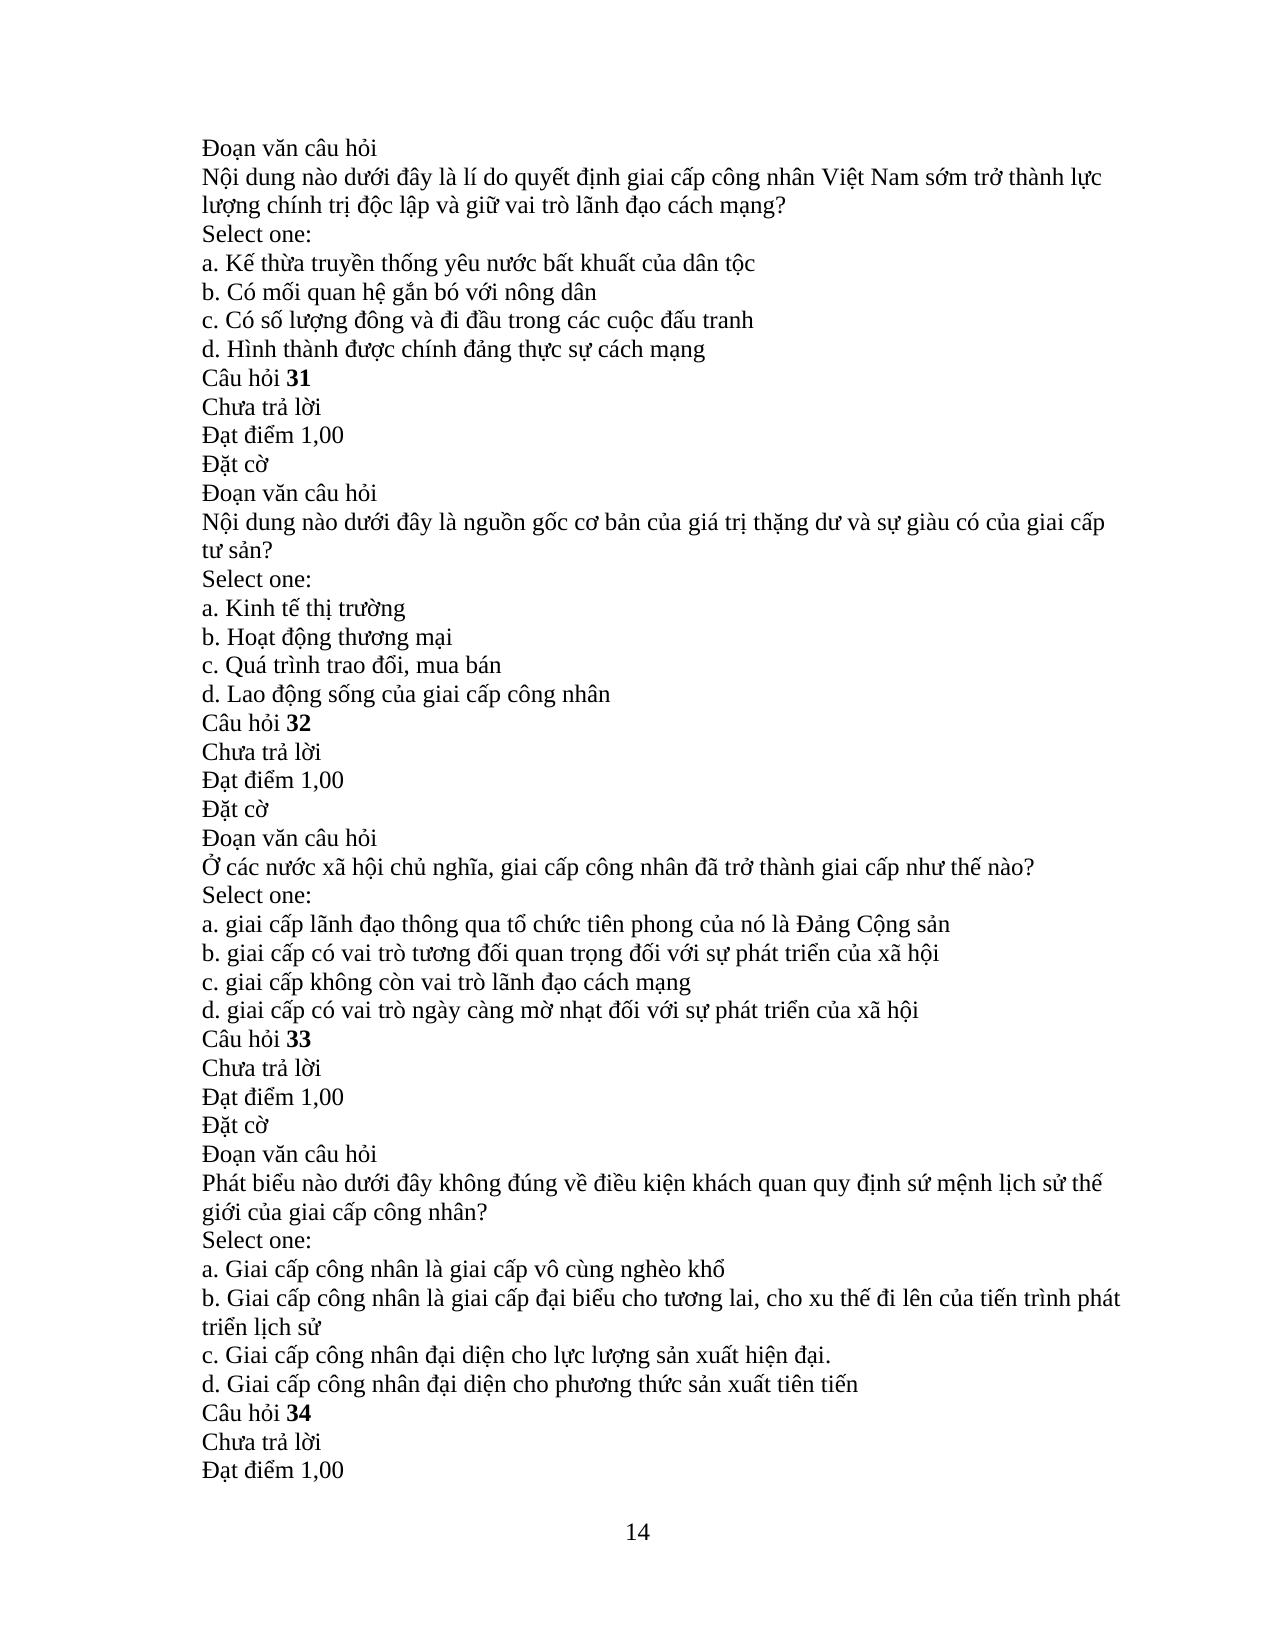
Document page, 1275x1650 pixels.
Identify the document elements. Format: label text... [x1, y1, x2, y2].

list a. giai cấp lãnh đạo thông qua tổ chức tiên phong của nó là Đảng Cộng sản [202, 909, 1125, 938]
list Câu hỏi 32 [202, 708, 1125, 737]
list d. Giai cấp công nhân đại diện cho phương thức sản xuất tiên tiến [202, 1369, 1125, 1398]
list Đoạn văn câu hỏi [202, 823, 1125, 852]
list Đặt cờ [202, 1110, 1125, 1139]
list Chưa trả lời [202, 392, 1125, 420]
list Select one: [202, 564, 1125, 593]
list Đạt điểm 1,00 [202, 420, 1125, 449]
list d. giai cấp có vai trò ngày càng mờ nhạt đối với sự phát triển của xã hội [202, 995, 1125, 1024]
list c. giai cấp không còn vai trò lãnh đạo cách mạng [202, 967, 1125, 995]
list b. Có mối quan hệ gắn bó với nông dân [202, 277, 1125, 305]
list Nội dung nào dưới đây là nguồn gốc cơ bản của giá trị thặng dư và sự giàu có của giai cấp tư sản? [202, 507, 1125, 564]
list c. Có số lượng đông và đi đầu trong các cuộc đấu tranh [202, 305, 1125, 334]
list Select one: [202, 219, 1125, 248]
list Đặt cờ [202, 794, 1125, 823]
list a. Giai cấp công nhân là giai cấp vô cùng nghèo khổ [202, 1254, 1125, 1283]
list a. Kế thừa truyền thống yêu nước bất khuất của dân tộc [202, 248, 1125, 277]
list Đoạn văn câu hỏi [202, 133, 1125, 162]
list Select one: [202, 880, 1125, 909]
list b. giai cấp có vai trò tương đối quan trọng đối với sự phát triển của xã hội [202, 938, 1125, 967]
list Đạt điểm 1,00 [202, 1082, 1125, 1110]
list Ở các nước xã hội chủ nghĩa, giai cấp công nhân đã trở thành giai cấp như thế nào? [202, 852, 1125, 880]
list Chưa trả lời [202, 1053, 1125, 1082]
list c. Giai cấp công nhân đại diện cho lực lượng sản xuất hiện đại. [202, 1340, 1125, 1369]
list Đoạn văn câu hỏi [202, 478, 1125, 507]
list Chưa trả lời [202, 737, 1125, 765]
list b. Hoạt động thương mại [202, 622, 1125, 650]
list a. Kinh tế thị trường [202, 593, 1125, 622]
list Nội dung nào dưới đây là lí do quyết định giai cấp công nhân Việt Nam sớm trở thành lực lượng chính trị độc lập và giữ vai trò lãnh đạo cách mạng? [202, 162, 1125, 219]
list Đoạn văn câu hỏi [202, 1139, 1125, 1168]
list Chưa trả lời [202, 1427, 1125, 1455]
list Đạt điểm 1,00 [202, 1455, 1125, 1484]
list Câu hỏi 34 [202, 1398, 1125, 1427]
list d. Lao động sống của giai cấp công nhân [202, 679, 1125, 708]
list Câu hỏi 31 [202, 363, 1125, 392]
list Câu hỏi 33 [202, 1024, 1125, 1053]
list Đặt cờ [202, 449, 1125, 478]
list c. Quá trình trao đổi, mua bán [202, 650, 1125, 679]
list d. Hình thành được chính đảng thực sự cách mạng [202, 334, 1125, 363]
list b. Giai cấp công nhân là giai cấp đại biểu cho tương lai, cho xu thế đi lên của tiến trình phát triển lịch sử [202, 1283, 1125, 1340]
list Select one: [202, 1225, 1125, 1254]
list Phát biểu nào dưới đây không đúng về điều kiện khách quan quy định sứ mệnh lịch sử thế giới của giai cấp công nhân? [202, 1168, 1125, 1225]
list Đạt điểm 1,00 [202, 765, 1125, 794]
